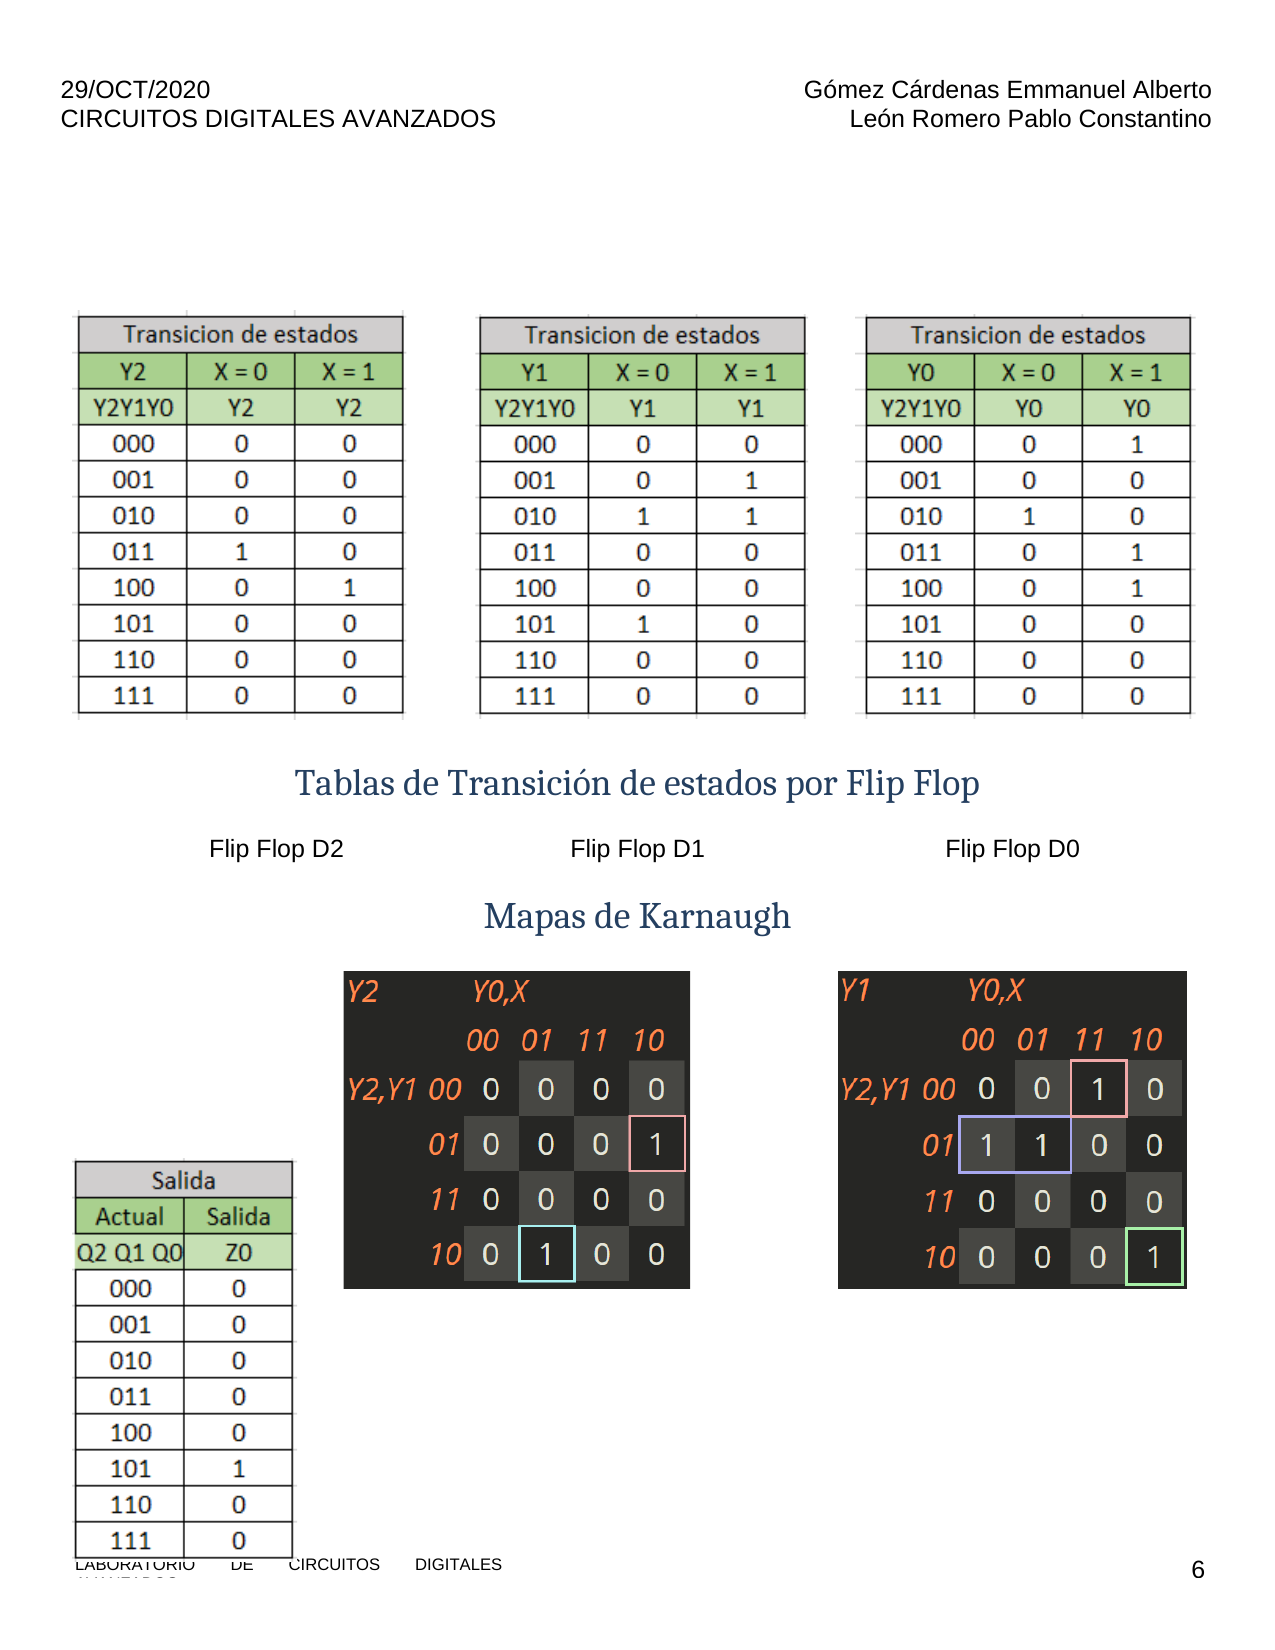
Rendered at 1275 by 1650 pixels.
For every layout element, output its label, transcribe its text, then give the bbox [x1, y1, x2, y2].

picture [855, 314, 1196, 719]
picture [72, 1158, 298, 1562]
picture [72, 310, 407, 720]
text Flip Flop D2 Flip Flop D1 Flip Flop D0 [60, 833, 1214, 862]
picture [343, 971, 691, 1289]
picture [838, 971, 1187, 1289]
subtitle Tablas de Transición de estados por Flip Flop [60, 577, 1214, 805]
picture [475, 314, 809, 719]
subtitle Mapas de Karnaugh [60, 895, 1214, 938]
